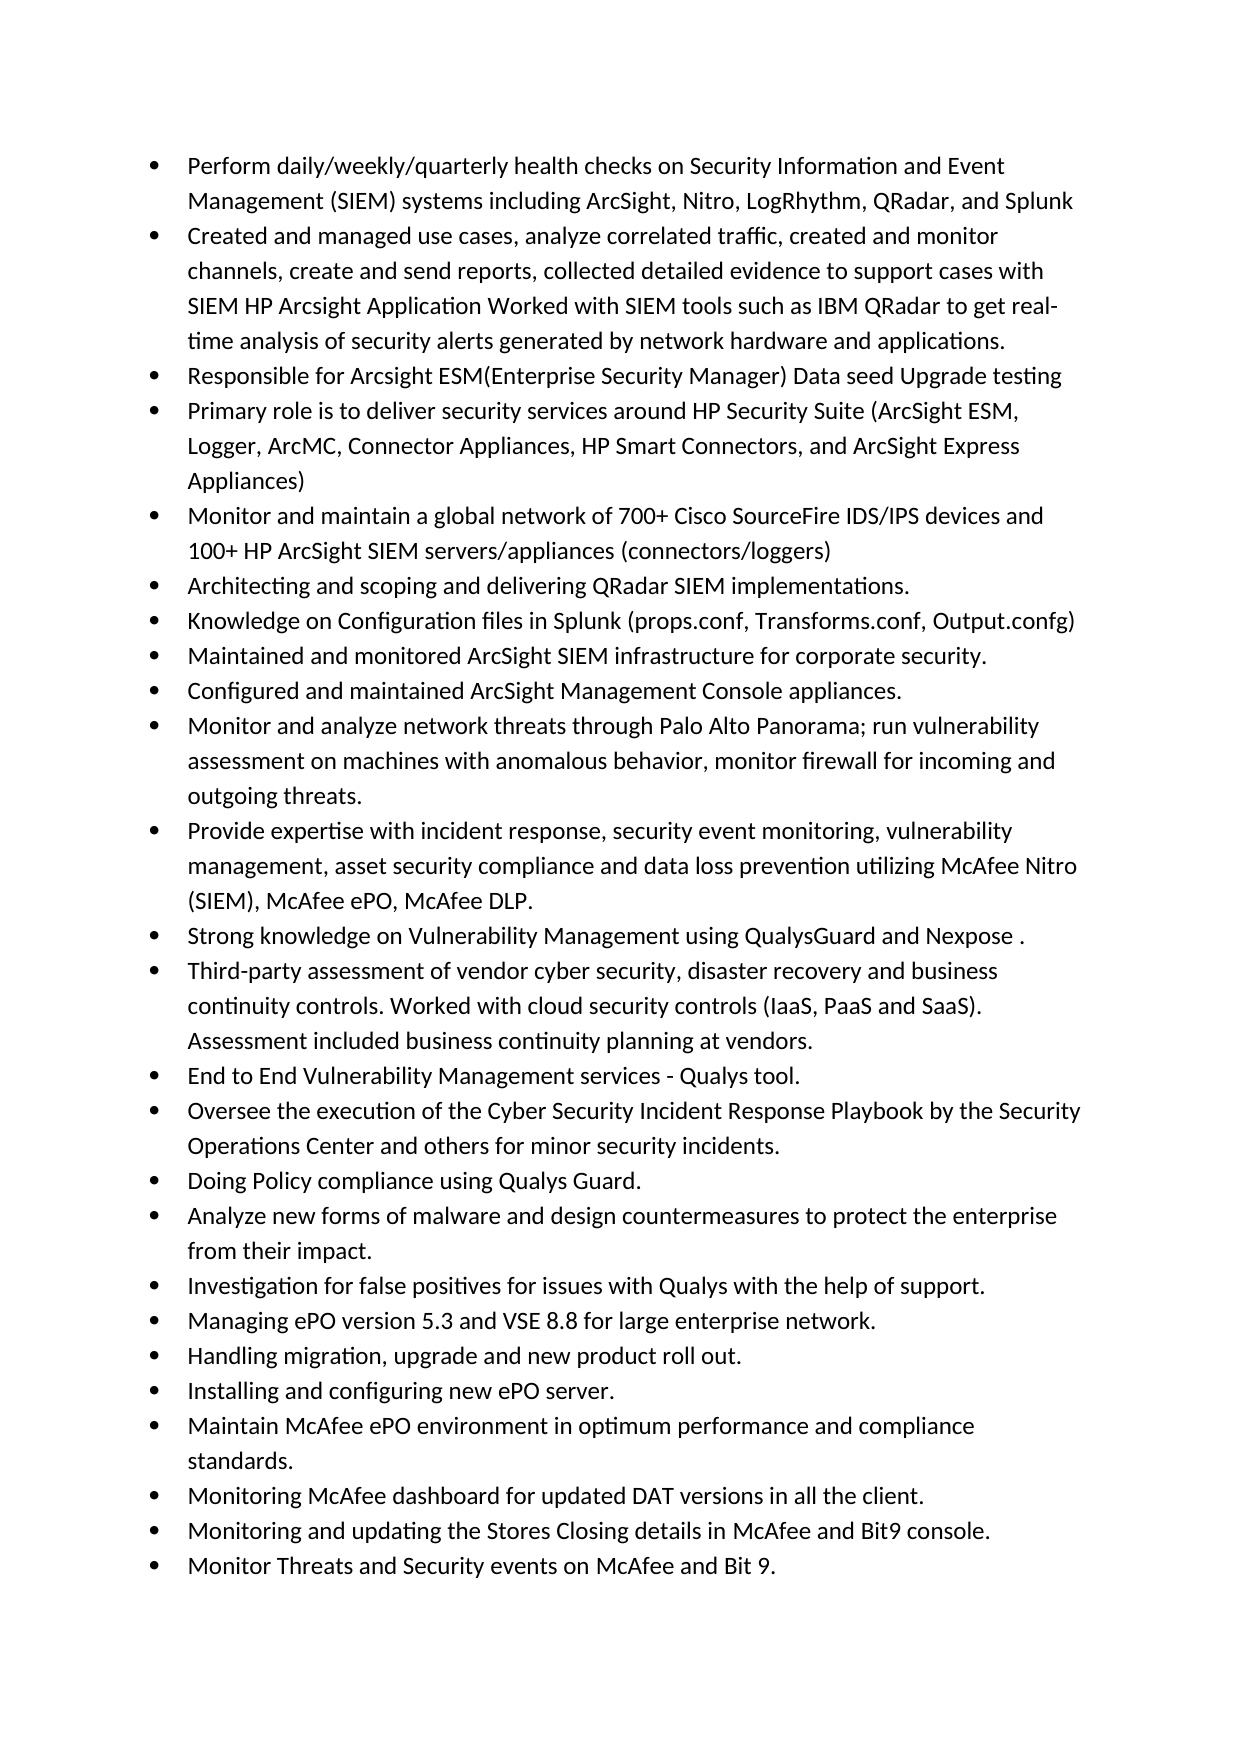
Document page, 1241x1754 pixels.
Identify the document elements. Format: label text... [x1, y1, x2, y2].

list Maintain McAfee ePO environment in optimum performance and compliance standards. [150, 1410, 1090, 1476]
list Maintained and monitored ArcSight SIEM infrastructure for corporate security. [150, 640, 1090, 671]
list Responsible for Arcsight ESM(Enterprise Security Manager) Data seed Upgrade testing [150, 360, 1090, 391]
list Strong knowledge on Vulnerability Management using QualysGuard and Nexpose . [150, 920, 1090, 951]
list Oversee the execution of the Cyber Security Incident Response Playbook by the Security Operations Center and others for minor security incidents. [150, 1095, 1090, 1161]
list Third-party assessment of vendor cyber security, disaster recovery and business continuity controls. Worked with cloud security controls (IaaS, PaaS and SaaS). Assessment included business continuity planning at vendors. [150, 955, 1090, 1056]
list Perform daily/weekly/quarterly health checks on Security Information and Event Management (SIEM) systems including ArcSight, Nitro, LogRhythm, QRadar, and Splunk [150, 150, 1090, 216]
list End to End Vulnerability Management services - Qualys tool. [150, 1060, 1090, 1091]
list Created and managed use cases, analyze correlated traffic, created and monitor channels, create and send reports, collected detailed evidence to support cases with SIEM HP Arcsight Application Worked with SIEM tools such as IBM QRadar to get real-time analysis of security alerts generated by network hardware and applications. [150, 220, 1090, 356]
list Monitor Threats and Security events on McAfee and Bit 9. [150, 1550, 1090, 1581]
list Installing and configuring new ePO server. [150, 1375, 1090, 1406]
list Handling migration, upgrade and new product roll out. [150, 1340, 1090, 1371]
list Monitoring McAfee dashboard for updated DAT versions in all the client. [150, 1480, 1090, 1511]
list Investigation for false positives for issues with Qualys with the help of support. [150, 1270, 1090, 1301]
list Provide expertise with incident response, security event monitoring, vulnerability management, asset security compliance and data loss prevention utilizing McAfee Nitro (SIEM), McAfee ePO, McAfee DLP. [150, 815, 1090, 916]
list Knowledge on Configuration files in Splunk (props.conf, Transforms.conf, Output.confg) [150, 605, 1090, 636]
list Managing ePO version 5.3 and VSE 8.8 for large enterprise network. [150, 1305, 1090, 1336]
list Monitor and maintain a global network of 700+ Cisco SourceFire IDS/IPS devices and 100+ HP ArcSight SIEM servers/appliances (connectors/loggers) [150, 500, 1090, 566]
list Primary role is to deliver security services around HP Security Suite (ArcSight ESM, Logger, ArcMC, Connector Appliances, HP Smart Connectors, and ArcSight Express Appliances) [150, 395, 1090, 496]
list Monitoring and updating the Stores Closing details in McAfee and Bit9 console. [150, 1515, 1090, 1546]
list Configured and maintained ArcSight Management Console appliances. [150, 675, 1090, 706]
list Doing Policy compliance using Qualys Guard. [150, 1165, 1090, 1196]
list Architecting and scoping and delivering QRadar SIEM implementations. [150, 570, 1090, 601]
list Monitor and analyze network threats through Palo Alto Panorama; run vulnerability assessment on machines with anomalous behavior, monitor firewall for incoming and outgoing threats. [150, 710, 1090, 811]
list Analyze new forms of malware and design countermeasures to protect the enterprise from their impact. [150, 1200, 1090, 1266]
